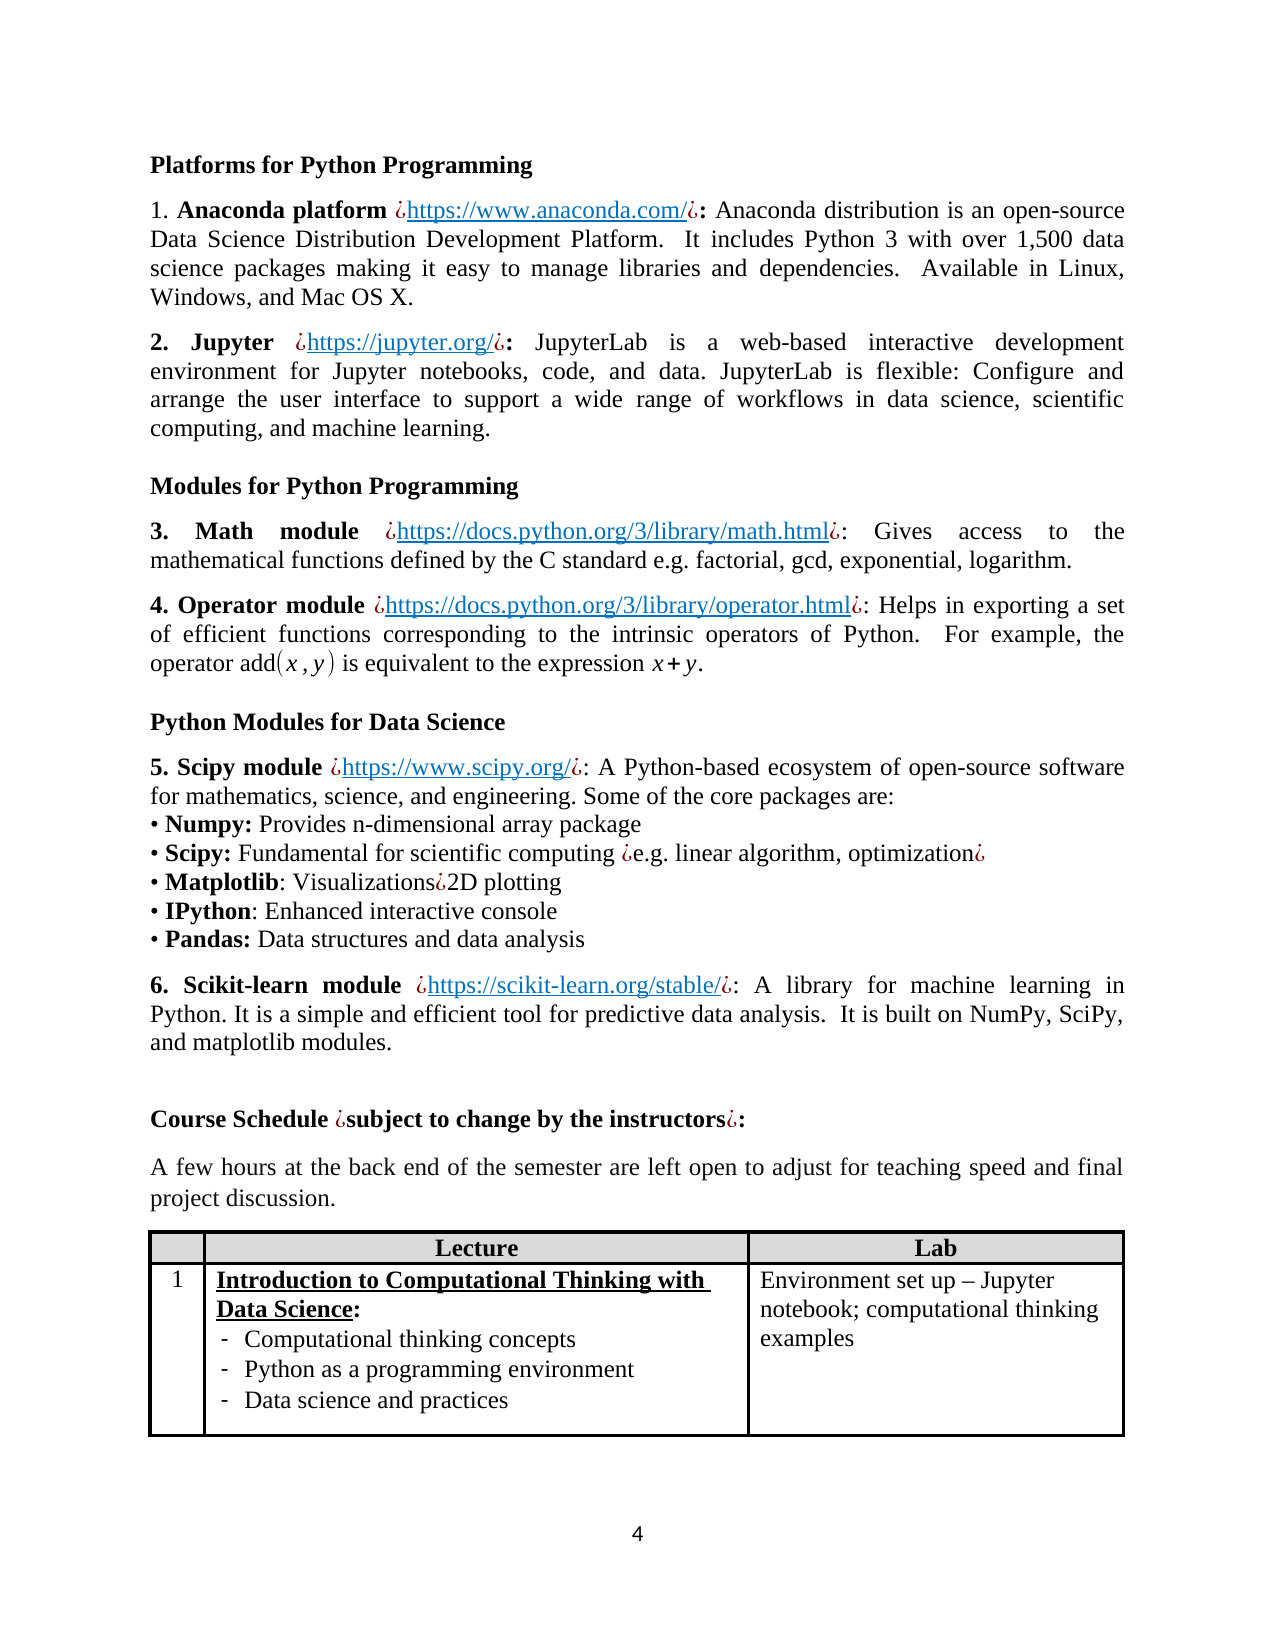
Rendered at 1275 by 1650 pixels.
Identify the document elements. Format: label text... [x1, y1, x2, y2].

text 4. Operator module https://docs.python.org/3/library/operator.html: Helps in exporting a set of efficient functions corresponding to the intrinsic operators of Python. For example, the operator add is equivalent to the expression . [150, 590, 1125, 678]
text 5. Scipy module https://www.scipy.org/: A Python-based ecosystem of open-source software for mathematics, science, and engineering. Some of the core packages are: [150, 752, 1125, 809]
text Python Modules for Data Science [150, 707, 1125, 735]
table_cell Environment set up – Jupyter notebook; computational thinking examples [750, 1265, 1122, 1434]
table_cell [152, 1265, 203, 1434]
text • Numpy: Provides n-dimensional array package [150, 809, 1125, 838]
text • IPython: Enhanced interactive console [150, 896, 1125, 924]
table_header [152, 1234, 203, 1262]
table_header Lab [750, 1234, 1122, 1262]
text 6. Scikit-learn module https://scikit-learn.org/stable/: A library for machine learning in Python. It is a simple and efficient tool for predictive data analysis. It is built on NumPy, SciPy, and matplotlib modules. [150, 970, 1125, 1056]
table_cell Introduction to Computational Thinking with Data Science: Computational thinking concepts Python as a programming environment Data science and practices [206, 1265, 747, 1434]
text 2. Jupyter https://jupyter.org/: JupyterLab is a web-based interactive development environment for Jupyter notebooks, code, and data. JupyterLab is flexible: Configure and arrange the user interface to support a wide range of workflows in data science, scientific computing, and machine learning. [150, 327, 1125, 442]
text 1. Anaconda platform https://www.anaconda.com/: Anaconda distribution is an open-source Data Science Distribution Development Platform. It includes Python 3 with over 1,500 data science packages making it easy to manage libraries and dependencies. Available in Linux, Windows, and Mac OS X. [150, 195, 1125, 310]
text • Scipy: Fundamental for scientific computing e.g. linear algorithm, optimization [150, 838, 1125, 867]
text 3. Math module https://docs.python.org/3/library/math.html: Gives access to the mathematical functions defined by the C standard e.g. factorial, gcd, exponential, logarithm. [150, 516, 1125, 574]
text • Pandas: Data structures and data analysis [150, 924, 1125, 953]
table_header Lecture [206, 1234, 747, 1262]
text Modules for Python Programming [150, 471, 1125, 499]
text Platforms for Python Programming [150, 150, 1125, 179]
text A few hours at the back end of the semester are left open to adjust for teaching speed and final project discussion. [150, 1152, 1125, 1211]
text • Matplotlib: Visualizations2D plotting [150, 867, 1125, 896]
text Course Schedule subject to change by the instructors: [150, 1104, 1125, 1133]
